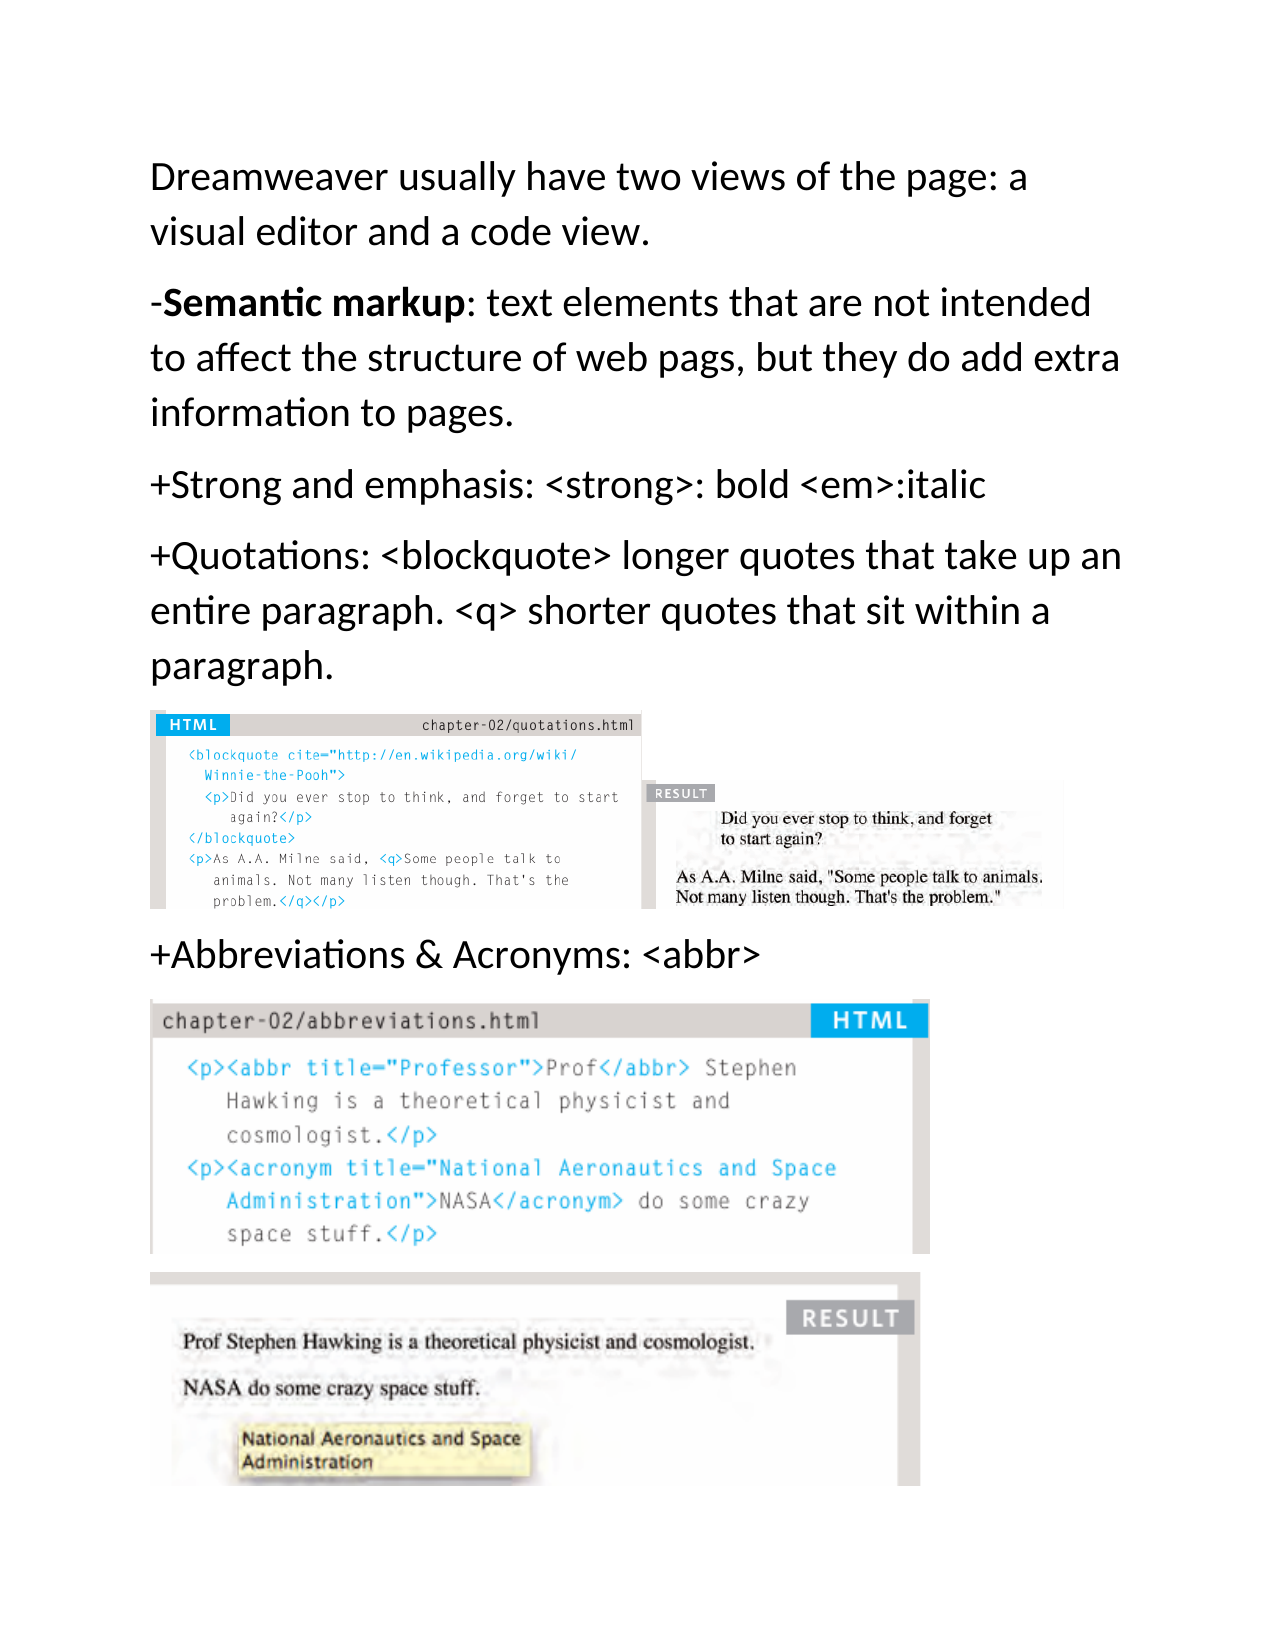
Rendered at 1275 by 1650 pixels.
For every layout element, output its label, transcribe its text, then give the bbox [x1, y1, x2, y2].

picture [150, 710, 1064, 909]
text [150, 150, 1125, 256]
text -Semantic markup: text elements that are not intended to affect the structure of web pags, but they do add extra information to pages. [150, 276, 1125, 437]
text +Quotations: <blockquote> longer quotes that take up an entire paragraph. <q> shorter quotes that sit within a paragraph. [150, 529, 1125, 690]
text +Abbreviations & Acronyms: <abbr> [150, 928, 1125, 978]
text +Strong and emphasis: <strong>: bold <em>:italic [150, 458, 1125, 509]
picture [150, 999, 930, 1254]
picture [150, 1272, 921, 1486]
